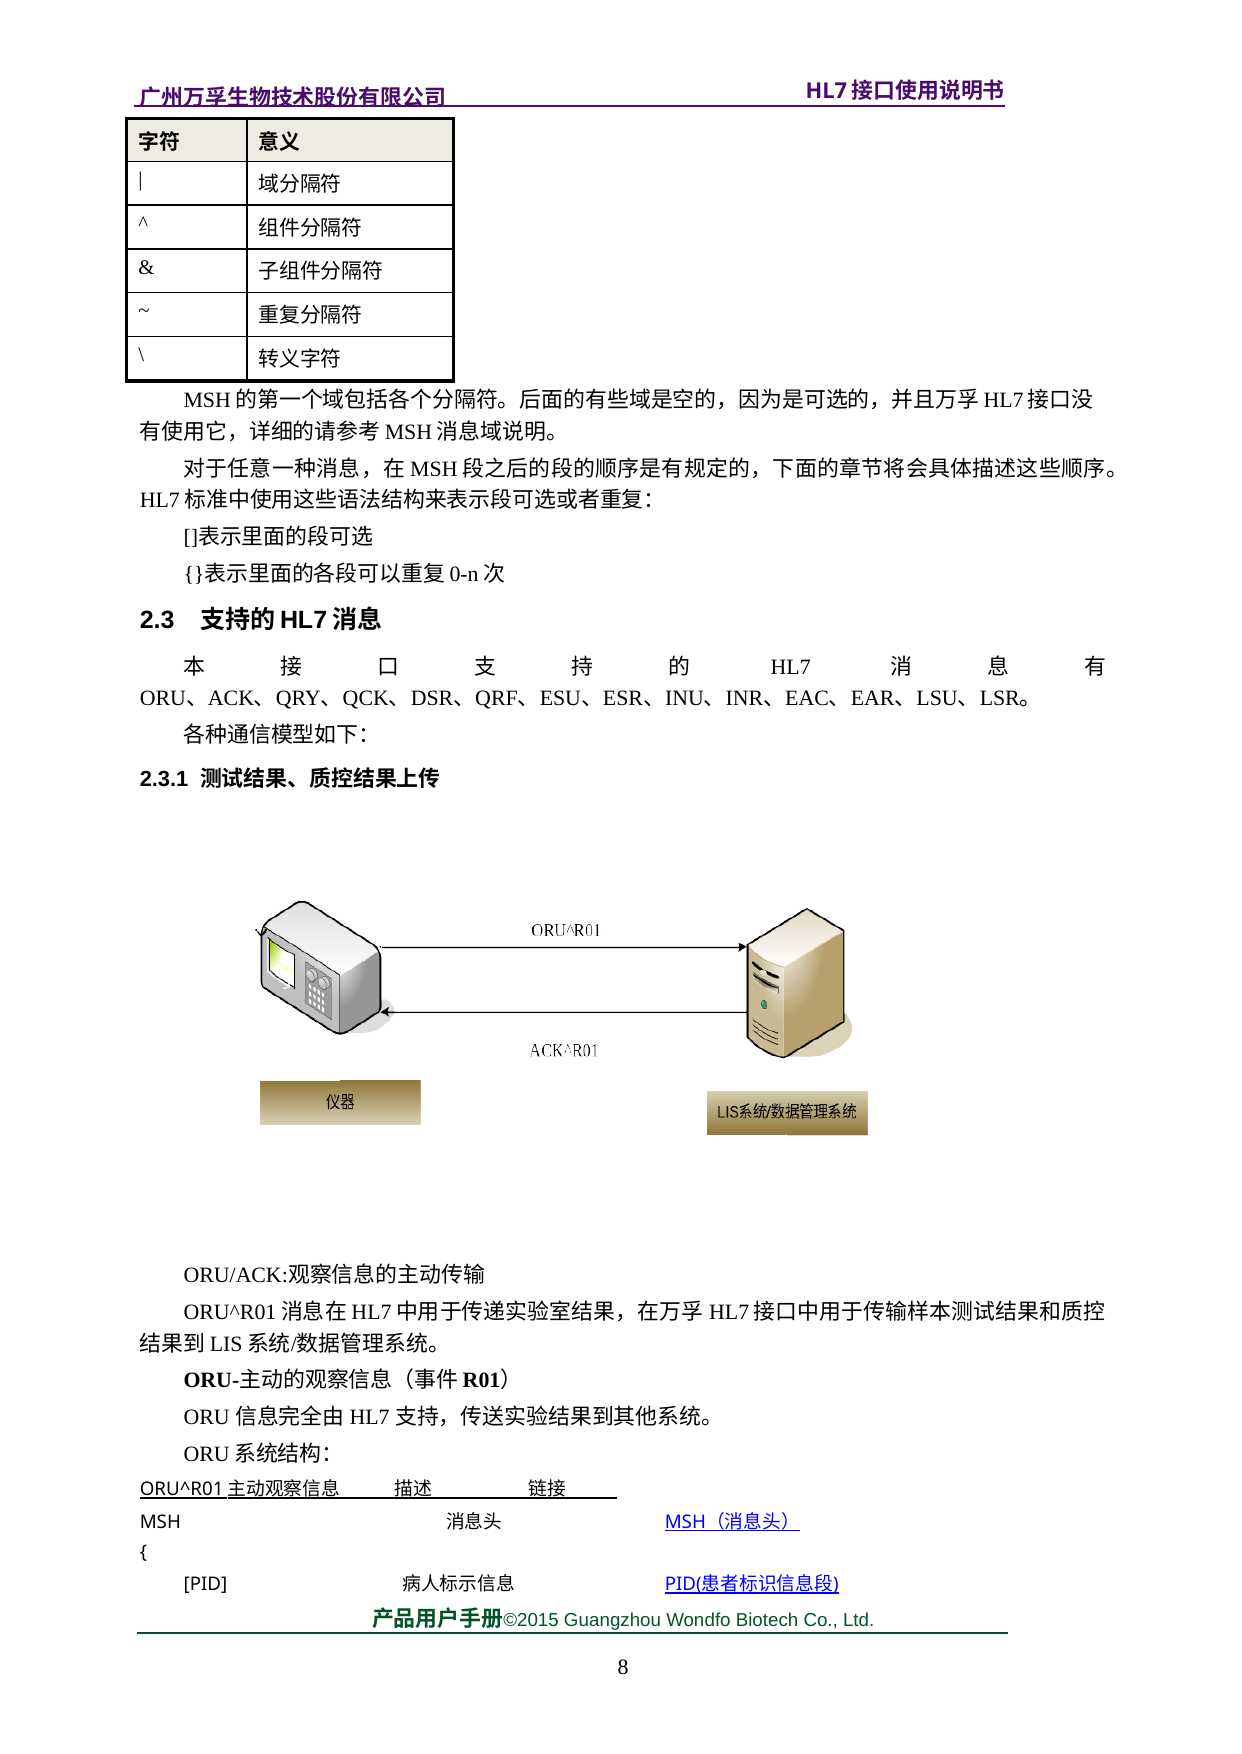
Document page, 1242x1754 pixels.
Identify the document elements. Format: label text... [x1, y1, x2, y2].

table_cell ~ [128, 293, 246, 336]
subtitle 支持的HL7消息 [139, 600, 1106, 636]
text ORU系统结构： [139, 1436, 1106, 1467]
table_cell 重复分隔符 [248, 293, 452, 336]
text 对于任意一种消息，在MSH段之后的段的顺序是有规定的，下面的章节将会具体描述这些顺序。HL7标准中使用这些语法结构来表示段可选或者重复： [139, 451, 1106, 514]
text MSH 消息头 MSH（消息头） [139, 1506, 1106, 1533]
text { [139, 1538, 1106, 1564]
text 本接口支持的HL7消息有ORU、ACK、QRY、QCK、DSR、QRF、ESU、ESR、INU、INR、EAC、EAR、LSU、LSR。 [139, 649, 1106, 712]
text [PID] 病人标示信息 PID(患者标识信息段) [139, 1569, 1106, 1596]
text {}表示里面的各段可以重复0-n次 [139, 556, 1106, 587]
table_cell & [128, 250, 246, 292]
table_header 意义 [248, 120, 452, 161]
text ORU-主动的观察信息（事件R01） [139, 1362, 1106, 1394]
text []表示里面的段可选 [139, 519, 1106, 551]
text ORU^R01消息在HL7中用于传递实验室结果，在万孚HL7接口中用于传输样本测试结果和质控结果到LIS系统/数据管理系统。 [139, 1294, 1106, 1357]
text ORU^R01主动观察信息 描述 链接 [139, 1472, 1106, 1501]
table_cell ^ [128, 206, 246, 248]
subtitle 测试结果、质控结果上传 [139, 761, 1106, 793]
table_cell 组件分隔符 [248, 206, 452, 248]
text MSH的第一个域包括各个分隔符。后面的有些域是空的，因为是可选的，并且万孚HL7接口没有使用它，详细的请参考MSH消息域说明。 [139, 117, 1106, 446]
table_cell 域分隔符 [248, 162, 452, 204]
text 各种通信模型如下： [139, 717, 1106, 749]
table_cell | [128, 162, 246, 204]
table_cell 子组件分隔符 [248, 250, 452, 292]
table_cell 转义字符 [248, 337, 452, 379]
text ORU 信息完全由 HL7 支持，传送实验结果到其他系统。 [139, 1399, 1106, 1431]
text ORU/ACK:观察信息的主动传输 [139, 1257, 1106, 1289]
table_cell \ [128, 337, 246, 379]
table_header 字符 [128, 120, 246, 161]
